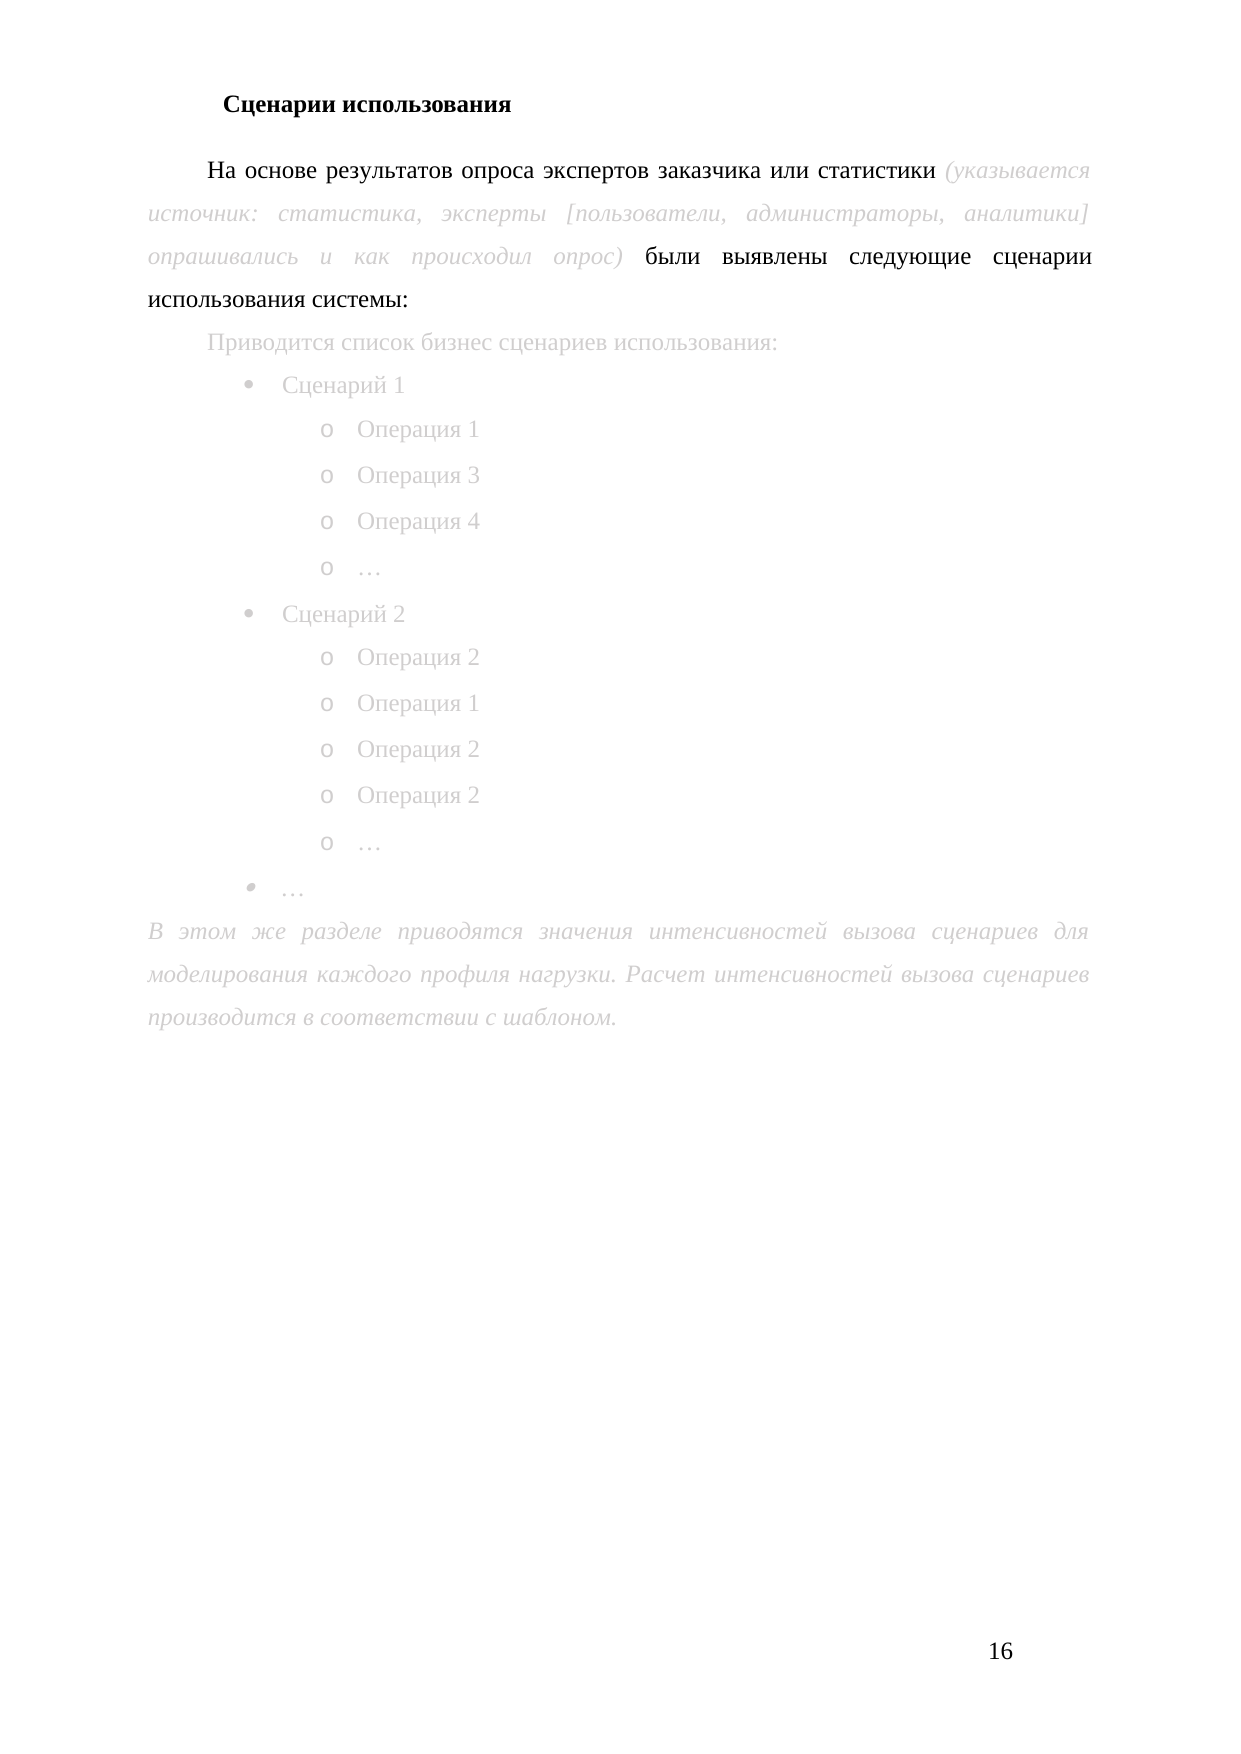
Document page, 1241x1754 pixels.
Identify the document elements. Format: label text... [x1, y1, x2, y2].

text Приводится список бизнес сценариев использования: [148, 327, 1092, 356]
subtitle Сценарии использования [223, 89, 1092, 117]
list Операция 4 [319, 506, 1092, 537]
list Сценарий 2 [244, 599, 1092, 627]
list Операция 1 [319, 414, 1092, 444]
list Операция 3 [319, 460, 1092, 491]
list … [319, 552, 1092, 583]
list Операция 2 [319, 781, 1092, 811]
list … [244, 873, 1092, 902]
list … [319, 827, 1092, 858]
list Операция 2 [319, 642, 1092, 673]
text На основе результатов опроса экспертов заказчика или статистики (указывается источник: статистика, эксперты [пользователи, администраторы, аналитики] опрашивались и как происходил опрос) были выявлены следующие сценарии использования системы: [148, 155, 1092, 313]
list Операция 1 [319, 688, 1092, 719]
list Операция 2 [319, 734, 1092, 765]
list Сценарий 1 [244, 371, 1092, 399]
text В этом же разделе приводятся значения интенсивностей вызова сценариев для моделирования каждого профиля нагрузки. Расчет интенсивностей вызова сценариев производится в соответствии с шаблоном. [148, 916, 1092, 1031]
